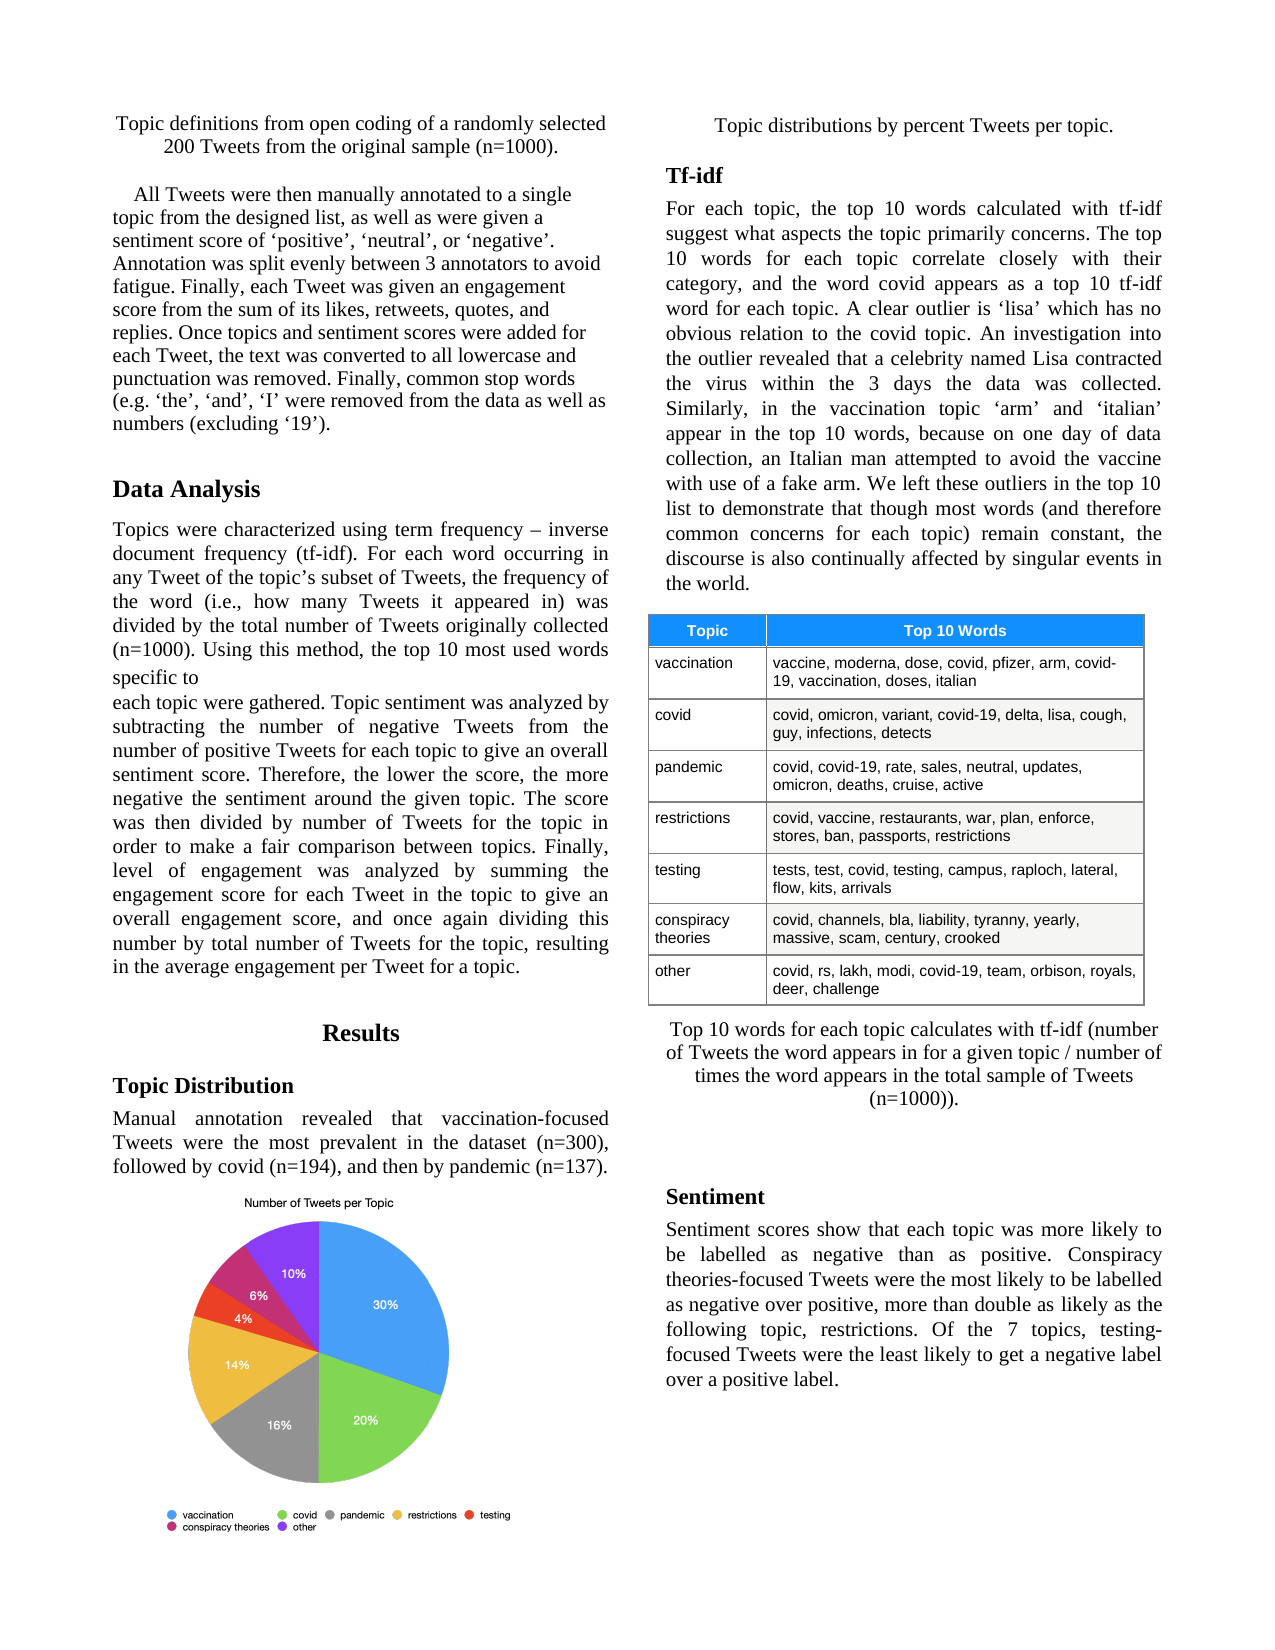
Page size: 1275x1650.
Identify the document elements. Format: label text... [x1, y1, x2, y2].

text Topic distributions by percent Tweets per topic. [666, 112, 1162, 137]
text Manual annotation revealed that vaccination-focused Tweets were the most prevalent in the dataset (n=300), followed by covid (n=194), and then by pandemic (n=137). [112, 1106, 609, 1178]
text Top 10 words for each topic calculates with tf-idf (number of Tweets the word appears in for a given topic / number of times the word appears in the total sample of Tweets (n=1000)). [666, 607, 1162, 1110]
text Sentiment scores show that each topic was more likely to be labelled as negative than as positive. Conspiracy theories-focused Tweets were the most likely to be labelled as negative over positive, more than double as likely as the following topic, restrictions. Of the 7 topics, testing-focused Tweets were the least likely to get a negative label over a positive label. [666, 1216, 1162, 1391]
table_cell vaccination [649, 648, 766, 698]
text Topic definitions from open coding of a randomly selected 200 Tweets from the original sample (n=1000). [112, 112, 609, 158]
table_cell testing [649, 854, 766, 903]
table_cell covid, rs, lakh, modi, covid-19, team, orbison, royals, deer, challenge [767, 956, 1143, 1004]
table_cell conspiracy theories [649, 904, 766, 954]
table_header Top 10 Words [767, 615, 1143, 646]
table_cell tests, test, covid, testing, campus, raploch, lateral, flow, kits, arrivals [767, 854, 1143, 903]
table_header Topic [649, 615, 766, 646]
subtitle Results [112, 1016, 609, 1047]
subtitle Topic Distribution [112, 1072, 609, 1099]
subtitle Data Analysis [112, 473, 609, 504]
table_cell covid, omicron, variant, covid-19, delta, lisa, cough, guy, infections, detects [767, 700, 1143, 749]
picture [160, 1197, 518, 1532]
table_cell covid, covid-19, rate, sales, neutral, updates, omicron, deaths, cruise, active [767, 751, 1143, 801]
text For each topic, the top 10 words calculated with tf-idf suggest what aspects the topic primarily concerns. The top 10 words for each topic correlate closely with their category, and the word covid appears as a top 10 tf-idf word for each topic. A clear outlier is ‘lisa’ which has no obvious relation to the covid topic. An investigation into the outlier revealed that a celebrity named Lisa contracted the virus within the 3 days the data was collected. Similarly, in the vaccination topic ‘arm’ and ‘italian’ appear in the top 10 words, because on one day of data collection, an Italian man attempted to avoid the vaccine with use of a fake arm. We left these outliers in the top 10 list to demonstrate that though most words (and therefore common concerns for each topic) remain constant, the discourse is also continually affected by singular events in the world. [666, 195, 1162, 595]
table_cell other [649, 956, 766, 1004]
table_cell pandemic [649, 751, 766, 801]
table_cell covid [649, 700, 766, 749]
text Topics were characterized using term frequency – inverse document frequency (tf-idf). For each word occurring in any Tweet of the topic’s subset of Tweets, the frequency of the word (i.e., how many Tweets it appeared in) was divided by the total number of Tweets originally collected (n=1000). Using this method, the top 10 most used words specific to [112, 517, 609, 690]
text All Tweets were then manually annotated to a single topic from the designed list, as well as were given a sentiment score of ‘positive’, ‘neutral’, or ‘negative’. Annotation was split evenly between 3 annotators to avoid fatigue. Finally, each Tweet was given an engagement score from the sum of its likes, retweets, quotes, and replies. Once topics and sentiment scores were added for each Tweet, the text was converted to all lowercase and punctuation was removed. Finally, common stop words (e.g. ‘the’, ‘and’, ‘I’ were removed from the data as well as numbers (excluding ‘19’). [112, 183, 609, 435]
table_cell restrictions [649, 803, 766, 853]
subtitle Sentiment [666, 1183, 1162, 1210]
text each topic were gathered. Topic sentiment was analyzed by subtracting the number of negative Tweets from the number of positive Tweets for each topic to give an overall sentiment score. Therefore, the lower the score, the more negative the sentiment around the given topic. The score was then divided by number of Tweets for the topic in order to make a fair comparison between topics. Finally, level of engagement was analyzed by summing the engagement score for each Tweet in the topic to give an overall engagement score, and once again dividing this number by total number of Tweets for the topic, resulting in the average engagement per Tweet for a topic. [112, 690, 609, 978]
table_cell covid, channels, bla, liability, tyranny, yearly, massive, scam, century, crooked [767, 904, 1143, 954]
table_cell covid, vaccine, restaurants, war, plan, enforce, stores, ban, passports, restrictions [767, 803, 1143, 853]
subtitle Tf-idf [666, 162, 1162, 189]
table_cell vaccine, moderna, dose, covid, pfizer, arm, covid-19, vaccination, doses, italian [767, 648, 1143, 698]
